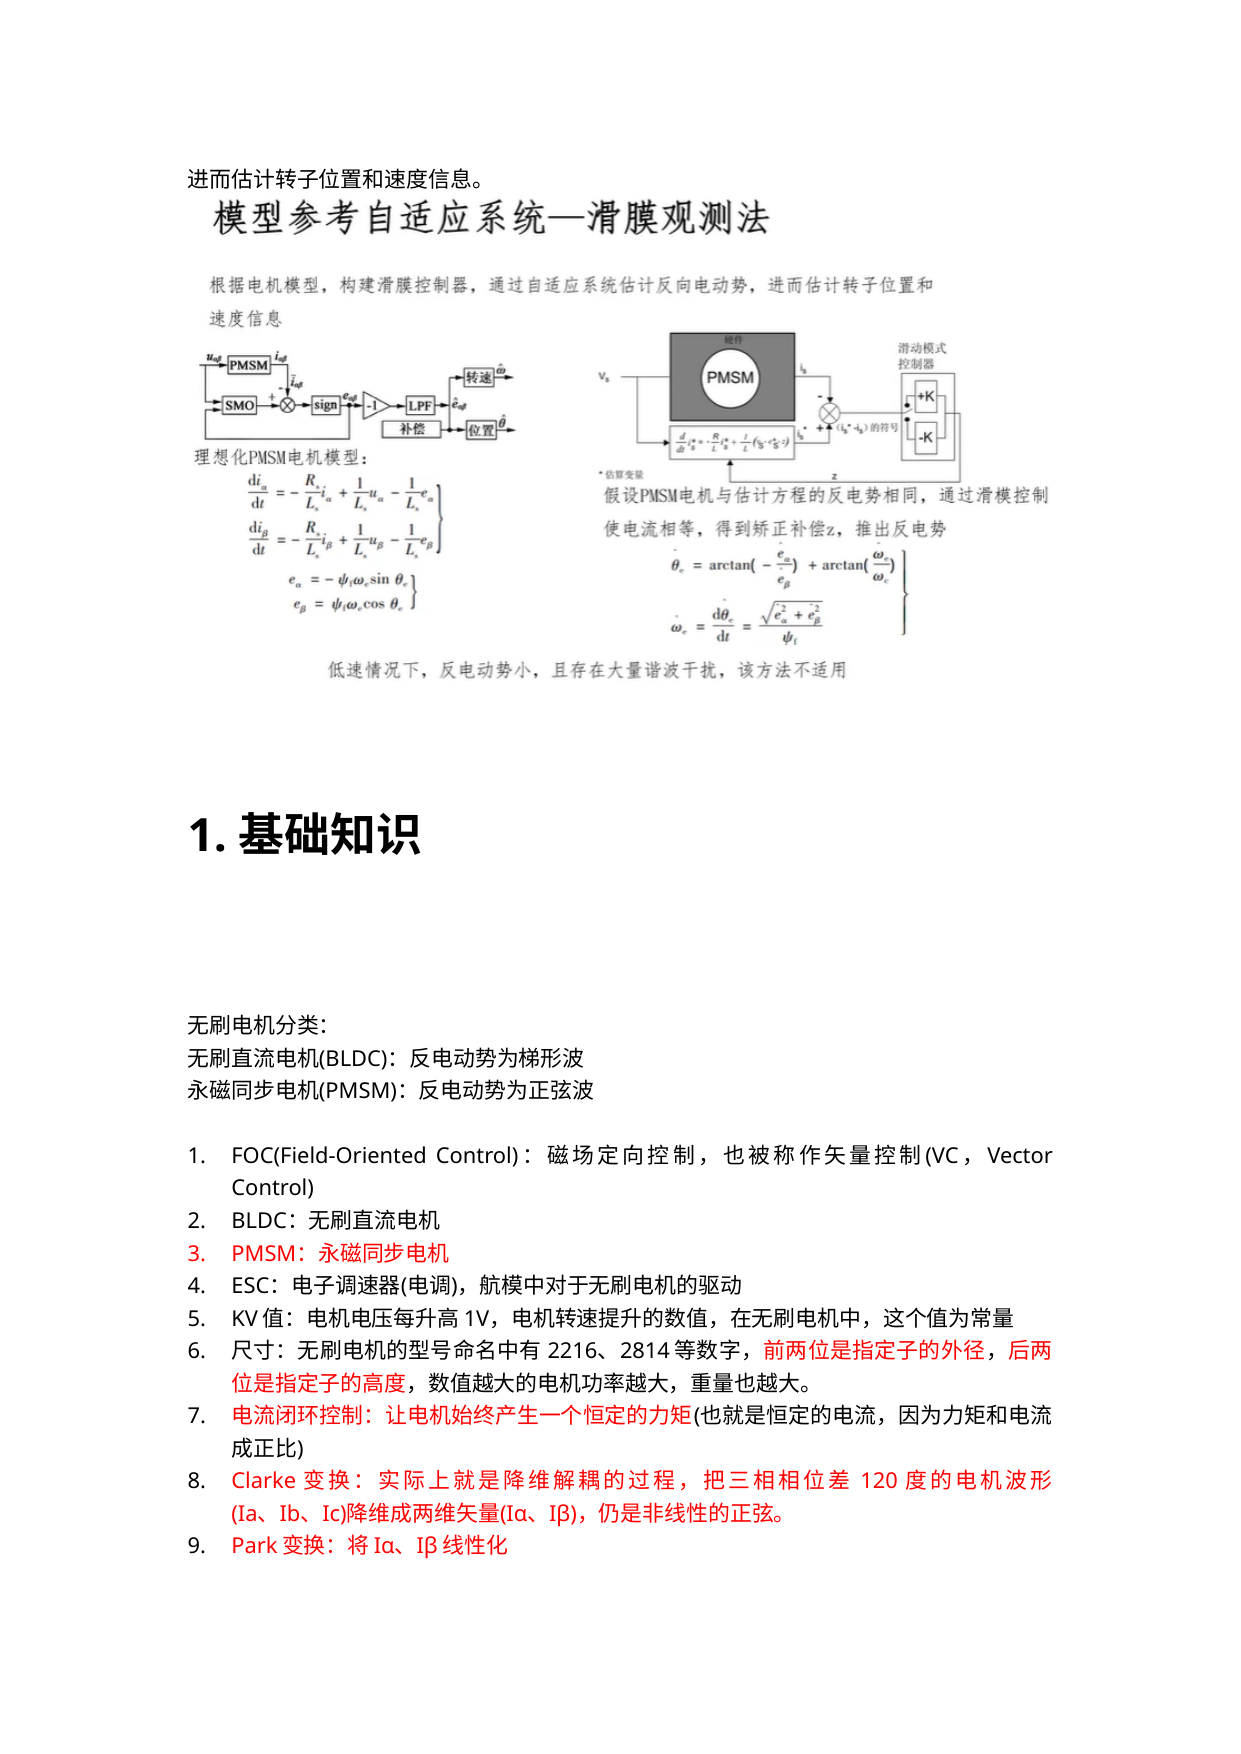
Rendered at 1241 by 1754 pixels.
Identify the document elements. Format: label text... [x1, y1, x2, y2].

list ESC：电子调速器(电调)，航模中对于无刷电机的驱动 [187, 1268, 1053, 1301]
list Clarke变换：实际上就是降维解耦的过程，把三相相位差120度的电机波形(Ia、Ib、Ic)降维成两维矢量(Iα、Iβ)，仍是非线性的正弦。 [187, 1463, 1053, 1528]
text 常用的无感测量方法：根据电机模型，构建滑膜控制器。通过自适应系统估计反向电动势，进而估计转子位置和速度信息。 [187, 162, 1053, 194]
list 尺寸：无刷电机的型号命名中有2216、2814等数字，前两位是指定子的外径，后两位是指定子的高度，数值越大的电机功率越大，重量也越大。 [187, 1333, 1053, 1398]
list PMSM：永磁同步电机 [187, 1236, 1053, 1268]
list FOC(Field-Oriented Control)：磁场定向控制，也被称作矢量控制(VC，Vector Control) [187, 1138, 1053, 1203]
picture [187, 194, 1053, 682]
subtitle 1. 基础知识 [187, 782, 1053, 880]
text 无刷直流电机(BLDC)：反电动势为梯形波 [187, 1041, 1053, 1073]
list KV值：电机电压每升高1V，电机转速提升的数值，在无刷电机中，这个值为常量 [187, 1301, 1053, 1333]
list BLDC：无刷直流电机 [187, 1203, 1053, 1236]
list 电流闭环控制：让电机始终产生一个恒定的力矩(也就是恒定的电流，因为力矩和电流成正比) [187, 1398, 1053, 1463]
text 无刷电机分类： [187, 1008, 1053, 1041]
text 永磁同步电机(PMSM)：反电动势为正弦波 [187, 1073, 1053, 1106]
list Park变换：将Iα、Iβ线性化 [187, 1528, 1053, 1561]
